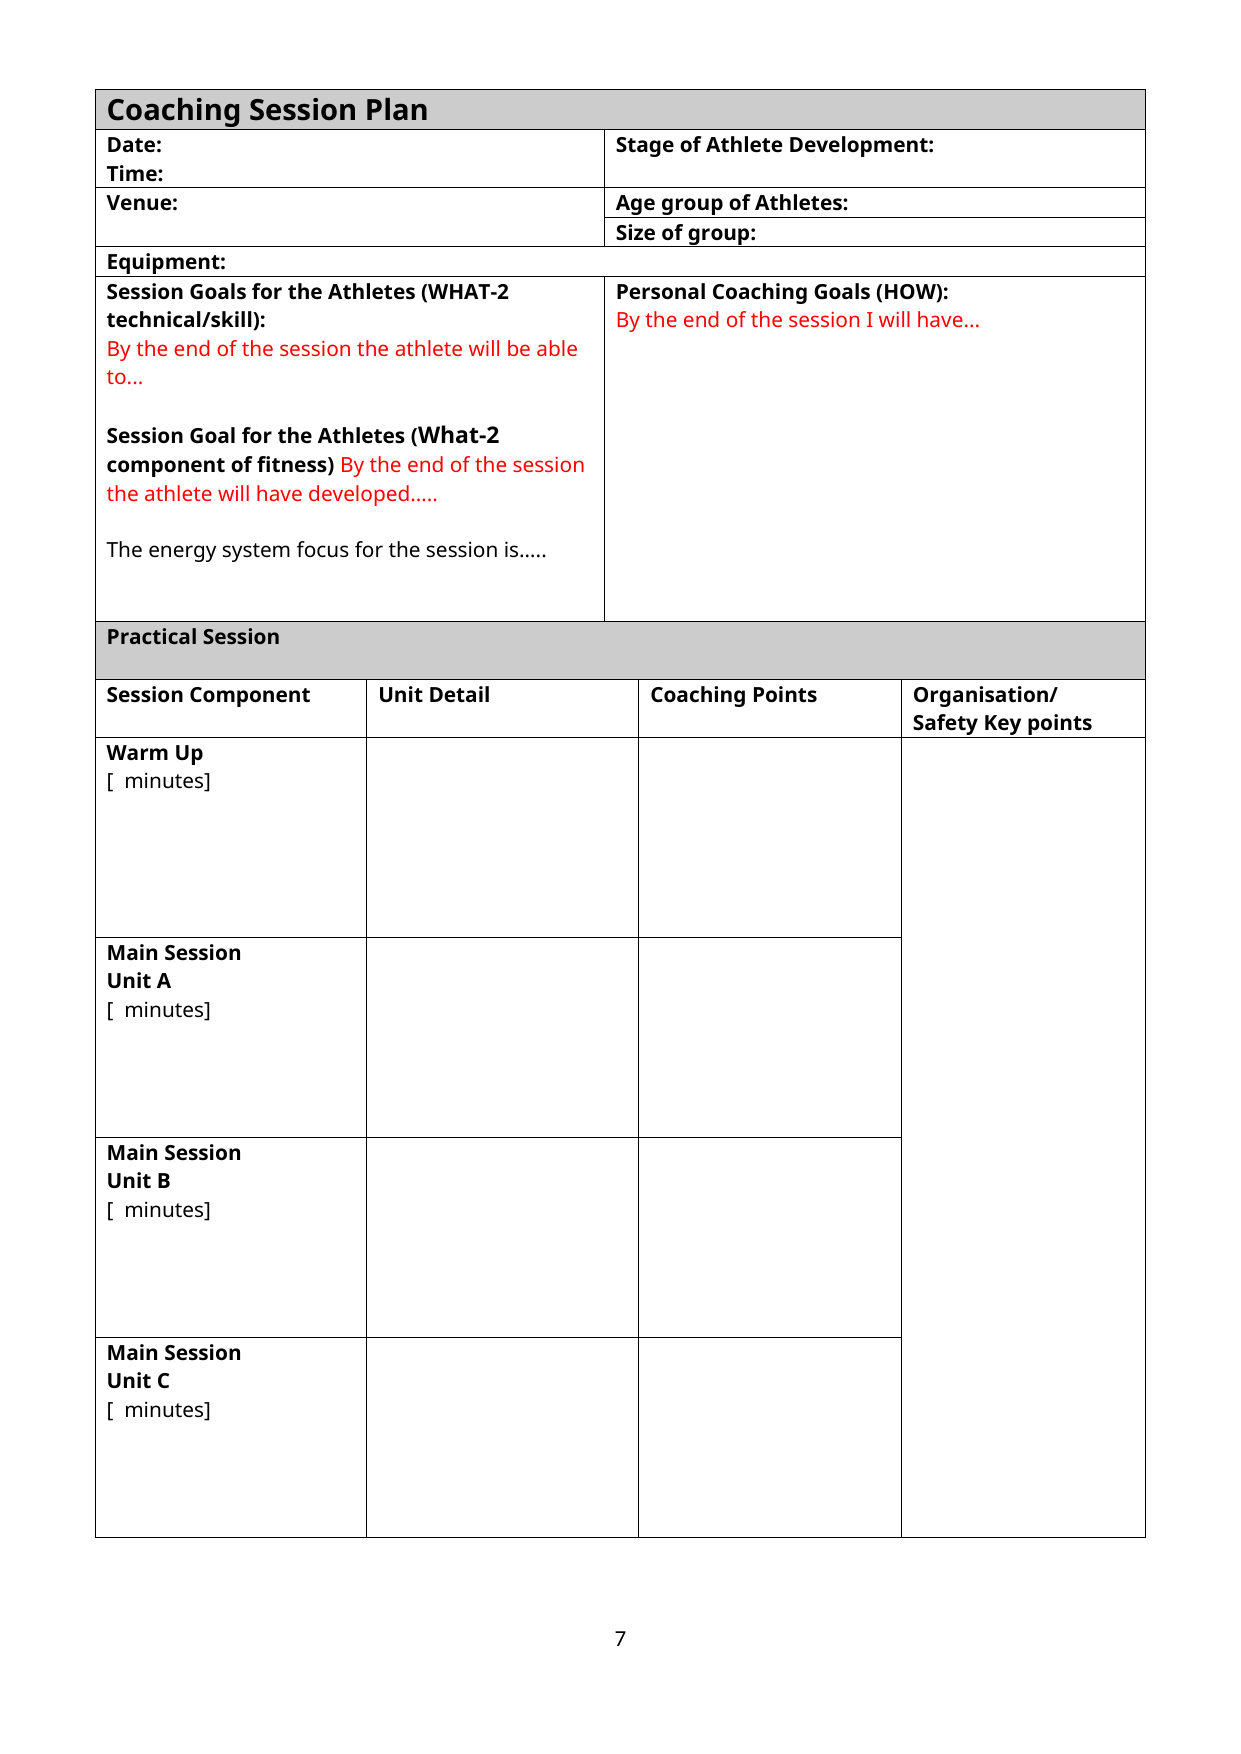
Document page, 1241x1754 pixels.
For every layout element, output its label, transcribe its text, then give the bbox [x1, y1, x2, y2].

table_cell Size of group: [605, 218, 1145, 246]
table_cell Session Component [96, 680, 366, 737]
table_cell Coaching Points [639, 680, 901, 737]
table_cell Equipment: [96, 247, 1145, 276]
table_cell Date: Time: [96, 130, 604, 187]
table_cell [639, 738, 901, 937]
table_cell Main Session Unit A [ minutes] [96, 938, 366, 1137]
table_cell Stage of Athlete Development: [605, 130, 1145, 187]
table_cell Main Session Unit B [ minutes] [96, 1138, 366, 1337]
table_cell Organisation/ Safety Key points [902, 680, 1145, 737]
table_cell Session Goals for the Athletes (WHAT-2 technical/skill): By the end of the session the athlete will be able to... Session Goal for the Athletes (What-2 component of fitness) By the end of the session the athlete will have developed….. The energy system focus for the session is….. [96, 277, 604, 621]
table_cell [639, 938, 901, 1137]
table_cell [367, 938, 638, 1137]
table_cell [367, 1138, 638, 1337]
table_cell Venue: [96, 188, 604, 246]
table_cell Warm Up [ minutes] [96, 738, 366, 937]
table_cell Unit Detail [367, 680, 638, 737]
table_cell [367, 1338, 638, 1537]
table_cell Age group of Athletes: [605, 188, 1145, 217]
table_cell Practical Session [96, 622, 1145, 679]
table_header Coaching Session Plan [96, 90, 1145, 129]
table_cell [367, 738, 638, 937]
table_cell [902, 738, 1145, 1537]
table_cell Personal Coaching Goals (HOW): By the end of the session I will have... [605, 277, 1145, 621]
table_cell [639, 1338, 901, 1537]
table_cell Main Session Unit C [ minutes] [96, 1338, 366, 1537]
table_cell [639, 1138, 901, 1337]
